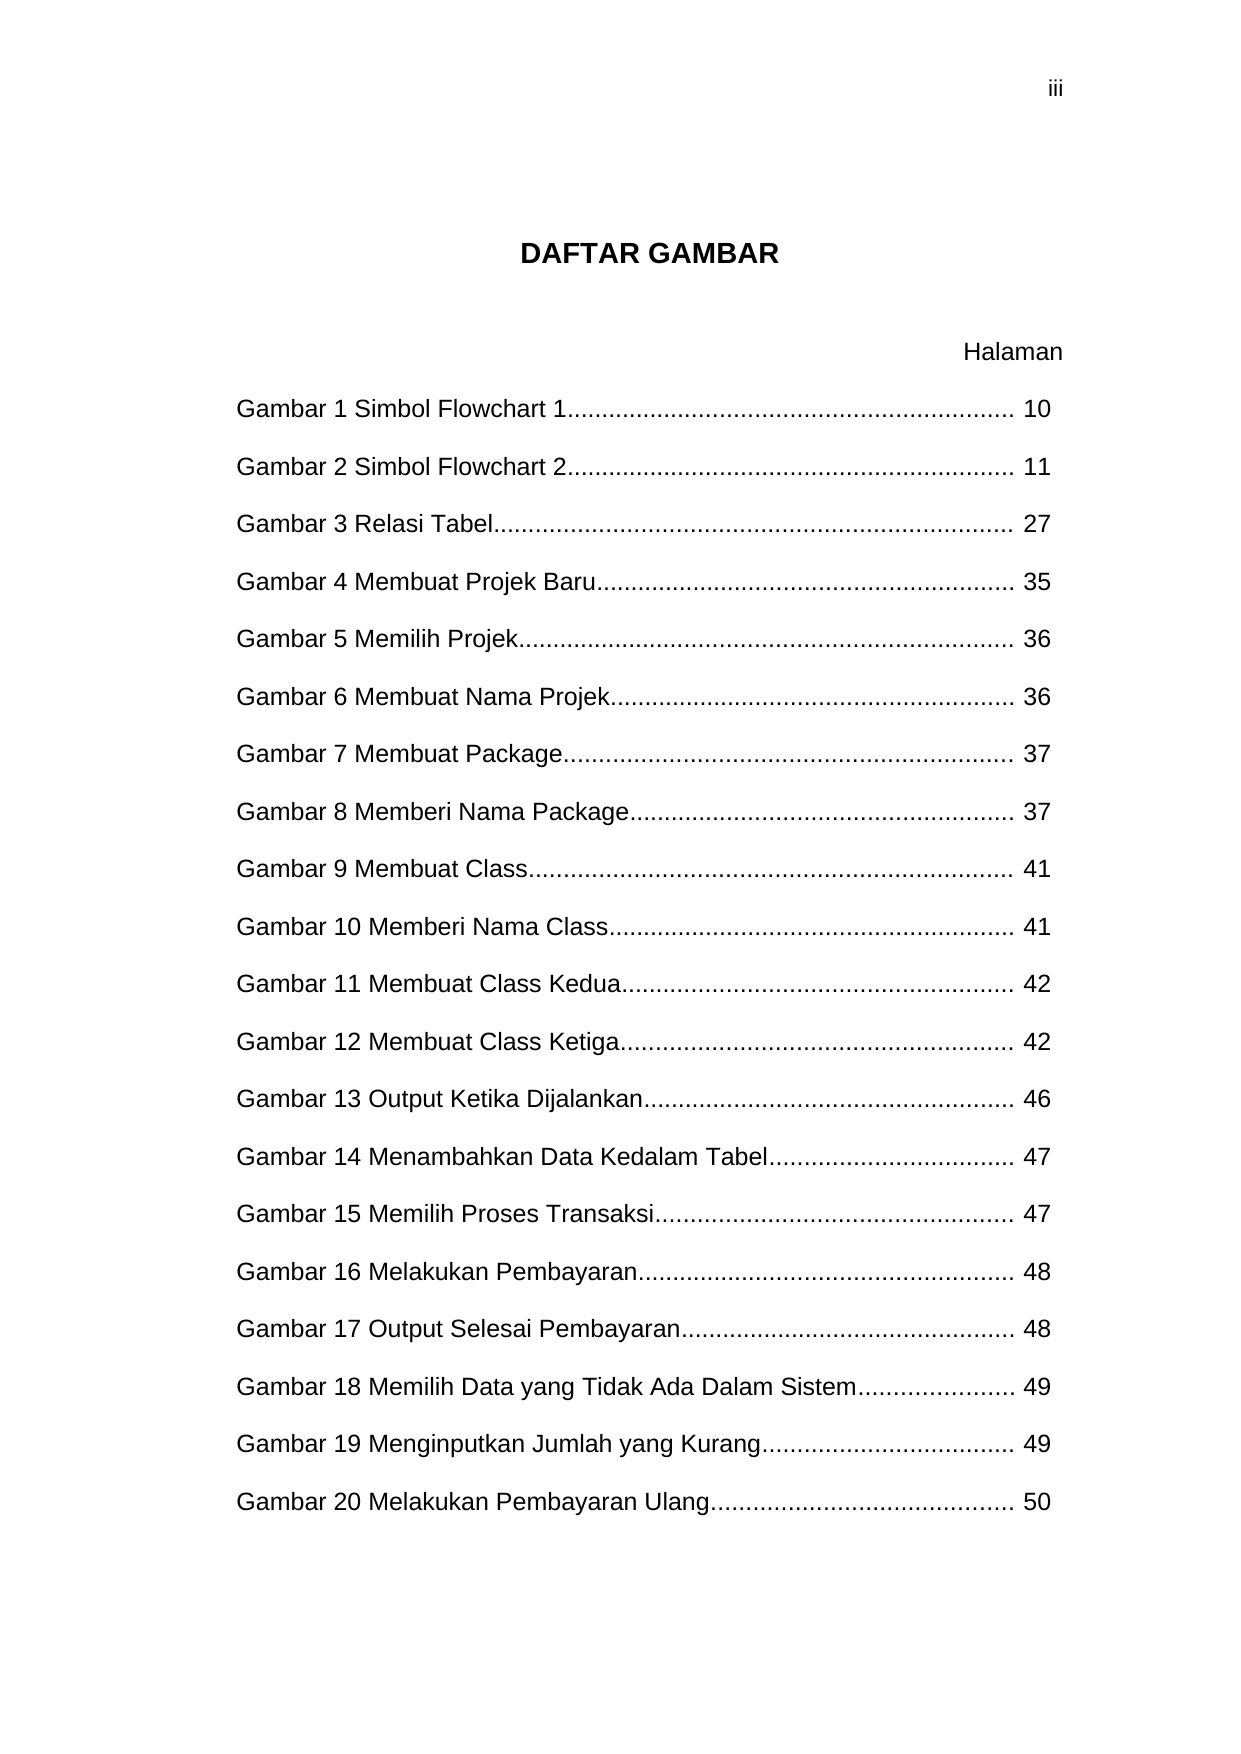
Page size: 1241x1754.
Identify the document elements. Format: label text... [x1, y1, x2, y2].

text Gambar 17 Output Selesai Pembayaran 48 [236, 1314, 1063, 1343]
text Gambar 5 Memilih Projek 36 [236, 624, 1063, 653]
text Gambar 13 Output Ketika Dijalankan 46 [236, 1084, 1063, 1113]
text Gambar 18 Memilih Data yang Tidak Ada Dalam Sistem 49 [236, 1372, 1063, 1401]
text Gambar 14 Menambahkan Data Kedalam Tabel 47 [236, 1142, 1063, 1171]
text Gambar 19 Menginputkan Jumlah yang Kurang 49 [236, 1429, 1063, 1458]
text Gambar 9 Membuat Class 41 [236, 854, 1063, 883]
text Gambar 4 Membuat Projek Baru 35 [236, 567, 1063, 596]
text Gambar 7 Membuat Package 37 [236, 739, 1063, 768]
text Gambar 20 Melakukan Pembayaran Ulang 50 [236, 1487, 1063, 1516]
text Gambar 1 Simbol Flowchart 1 10 [236, 394, 1063, 423]
text Gambar 12 Membuat Class Ketiga 42 [236, 1027, 1063, 1056]
text Gambar 2 Simbol Flowchart 2 11 [236, 452, 1063, 481]
text Halaman [236, 337, 1063, 366]
text Gambar 11 Membuat Class Kedua 42 [236, 969, 1063, 998]
text Gambar 16 Melakukan Pembayaran 48 [236, 1257, 1063, 1286]
text Gambar 3 Relasi Tabel 27 [236, 509, 1063, 538]
text Gambar 8 Memberi Nama Package 37 [236, 797, 1063, 826]
text Gambar 15 Memilih Proses Transaksi 47 [236, 1199, 1063, 1228]
text Gambar 6 Membuat Nama Projek 36 [236, 682, 1063, 711]
text Gambar 10 Memberi Nama Class 41 [236, 912, 1063, 941]
text DAFTAR GAMBAR [236, 236, 1063, 270]
